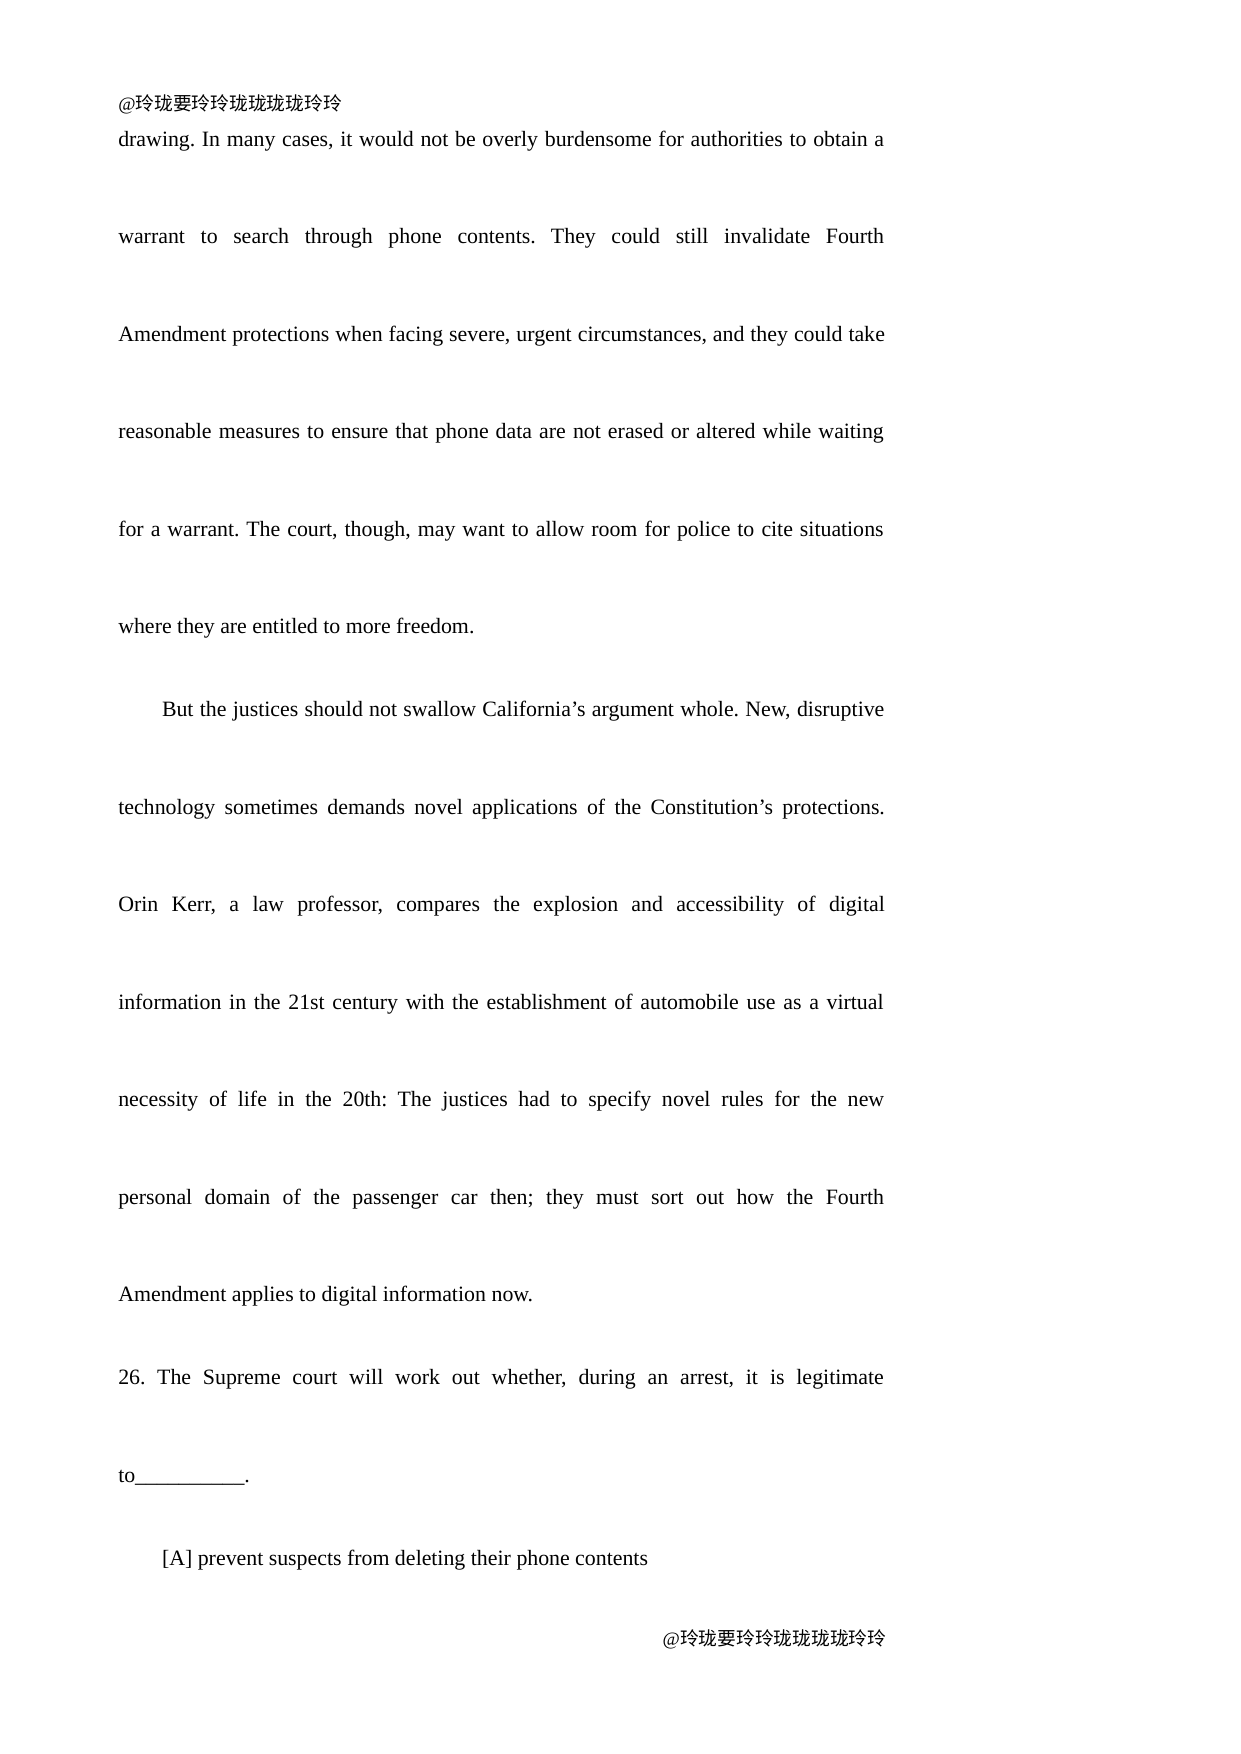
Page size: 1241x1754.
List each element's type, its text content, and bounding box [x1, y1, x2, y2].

text [A] prevent suspects from deleting their phone contents [118, 1541, 886, 1573]
text 26. The Supreme court will work out whether, during an arrest, it is legitimate to__________. [118, 1360, 886, 1490]
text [118, 122, 886, 642]
text But the justices should not swallow California’s argument whole. New, disruptive technology sometimes demands novel applications of the Constitution’s protections. Orin Kerr, a law professor, compares the explosion and accessibility of digital information in the 21st century with the establishment of automobile use as a virtual necessity of life in the 20th: The justices had to specify novel rules for the new personal domain of the passenger car then; they must sort out how the Fourth Amendment applies to digital information now. [118, 692, 886, 1310]
